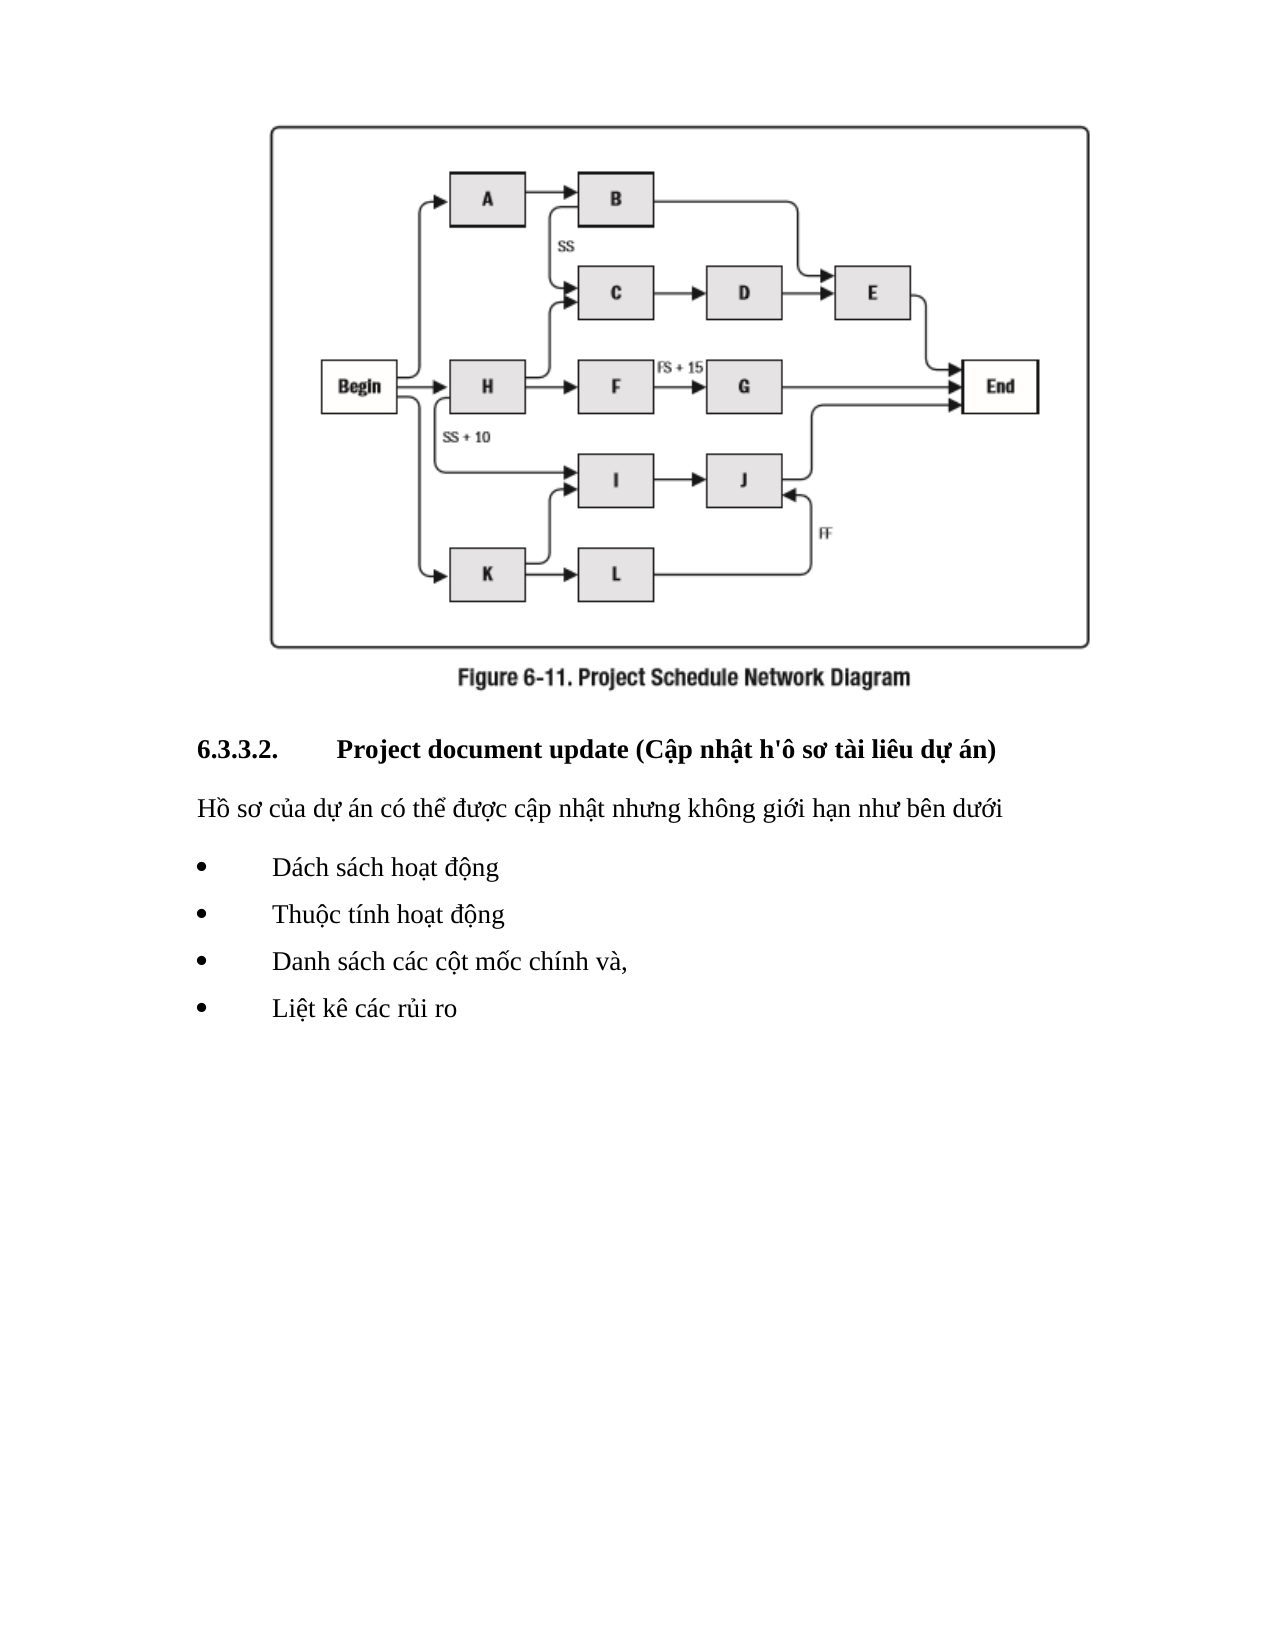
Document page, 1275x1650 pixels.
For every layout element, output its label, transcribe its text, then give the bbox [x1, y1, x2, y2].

list Liệt kê các rủi ro [122, 992, 1172, 1023]
list Thuộc tính hoạt động [122, 898, 1172, 929]
list Dách sách hoạt động [122, 851, 1172, 882]
text Hồ sơ của dự án có thể được cập nhật nhưng không giới hạn như bên dưới [122, 792, 1172, 823]
list Danh sách các cột mốc chính và, [122, 945, 1172, 976]
text 6.3.3.2. Project document update (Cập nhật h'ô sơ tài liêu dự án) [122, 733, 1172, 764]
picture [196, 95, 1154, 709]
